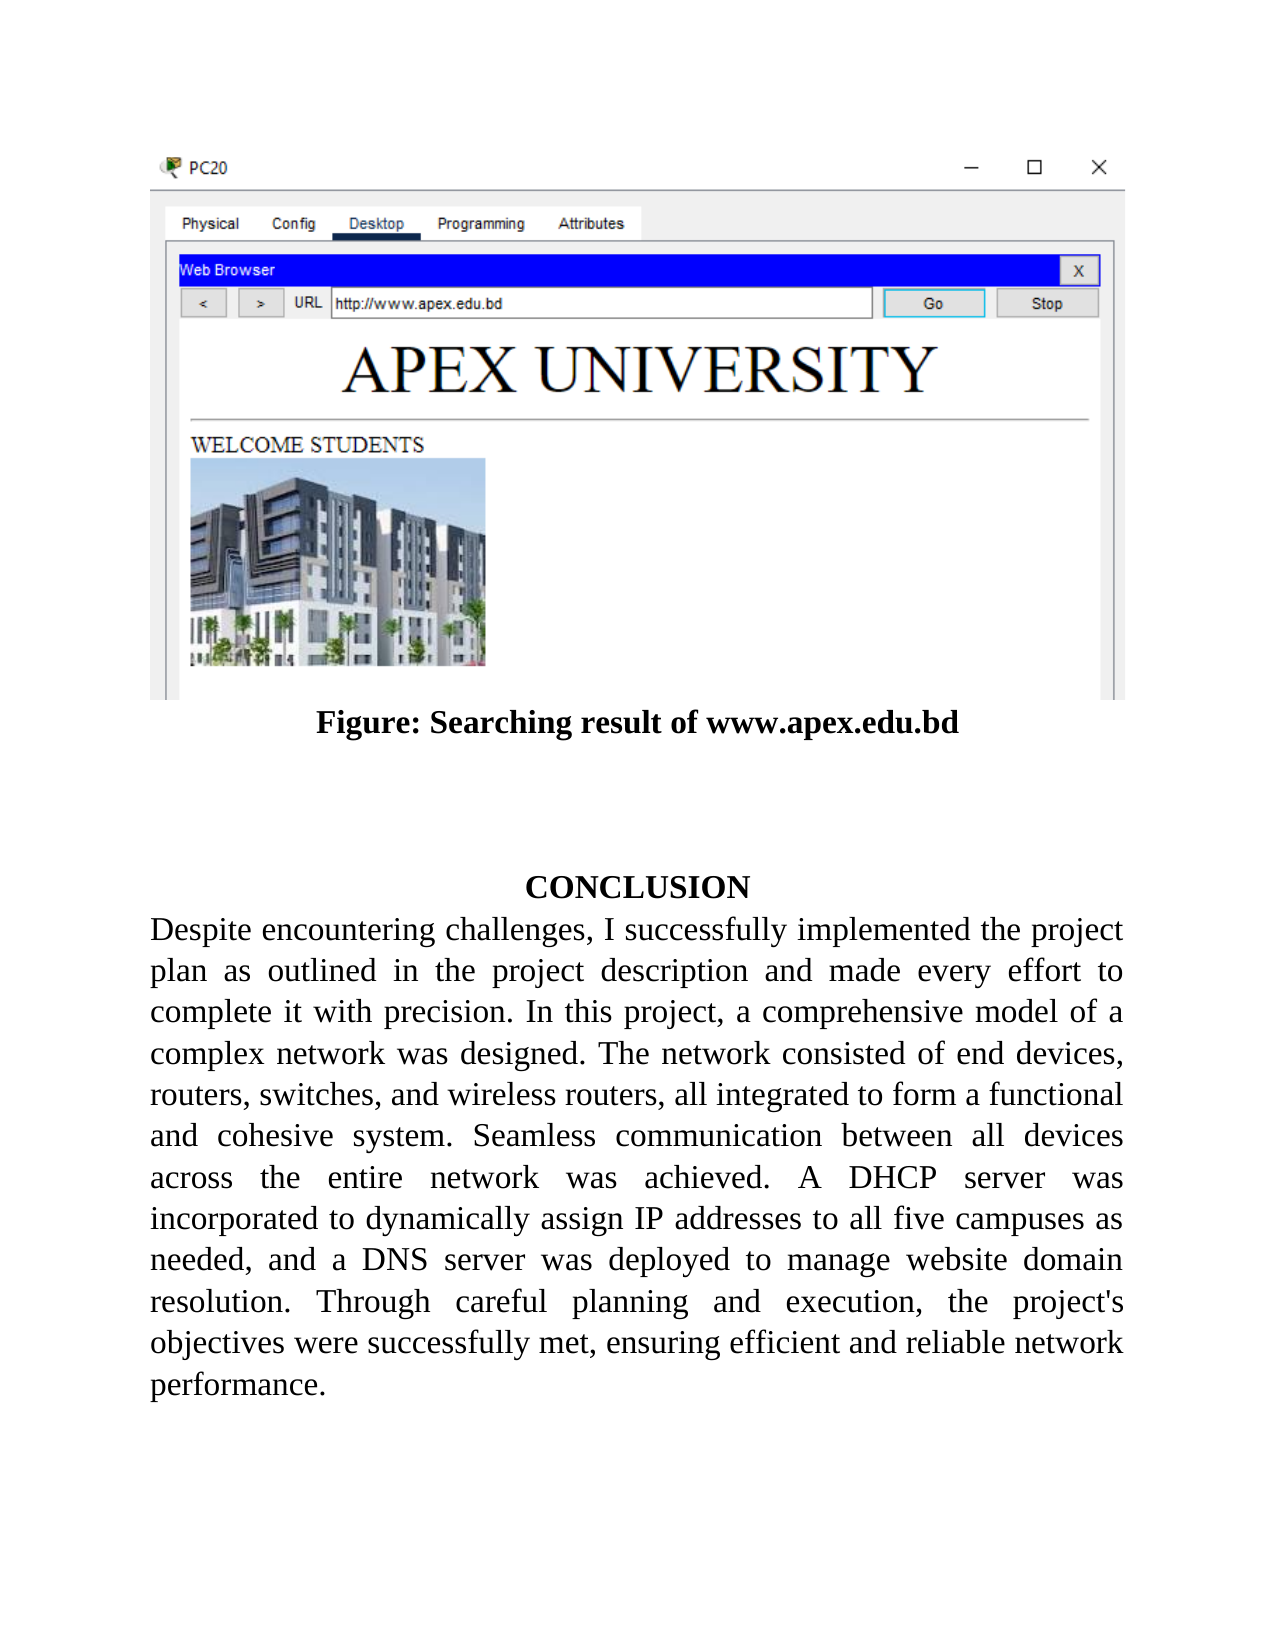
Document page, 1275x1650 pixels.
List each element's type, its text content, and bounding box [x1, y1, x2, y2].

text CONCLUSION [150, 867, 1125, 906]
text Figure: Searching result of www.apex.edu.bd [150, 702, 1125, 740]
picture [150, 150, 1125, 700]
text Despite encountering challenges, I successfully implemented the project plan as outlined in the project description and made every effort to complete it with precision. In this project, a comprehensive model of a complex network was designed. The network consisted of end devices, routers, switches, and wireless routers, all integrated to form a functional and cohesive system. Seamless communication between all devices across the entire network was achieved. A DHCP server was incorporated to dynamically assign IP addresses to all five campuses as needed, and a DNS server was deployed to manage website domain resolution. Through careful planning and execution, the project's objectives were successfully met, ensuring efficient and reliable network performance. [150, 909, 1125, 1402]
